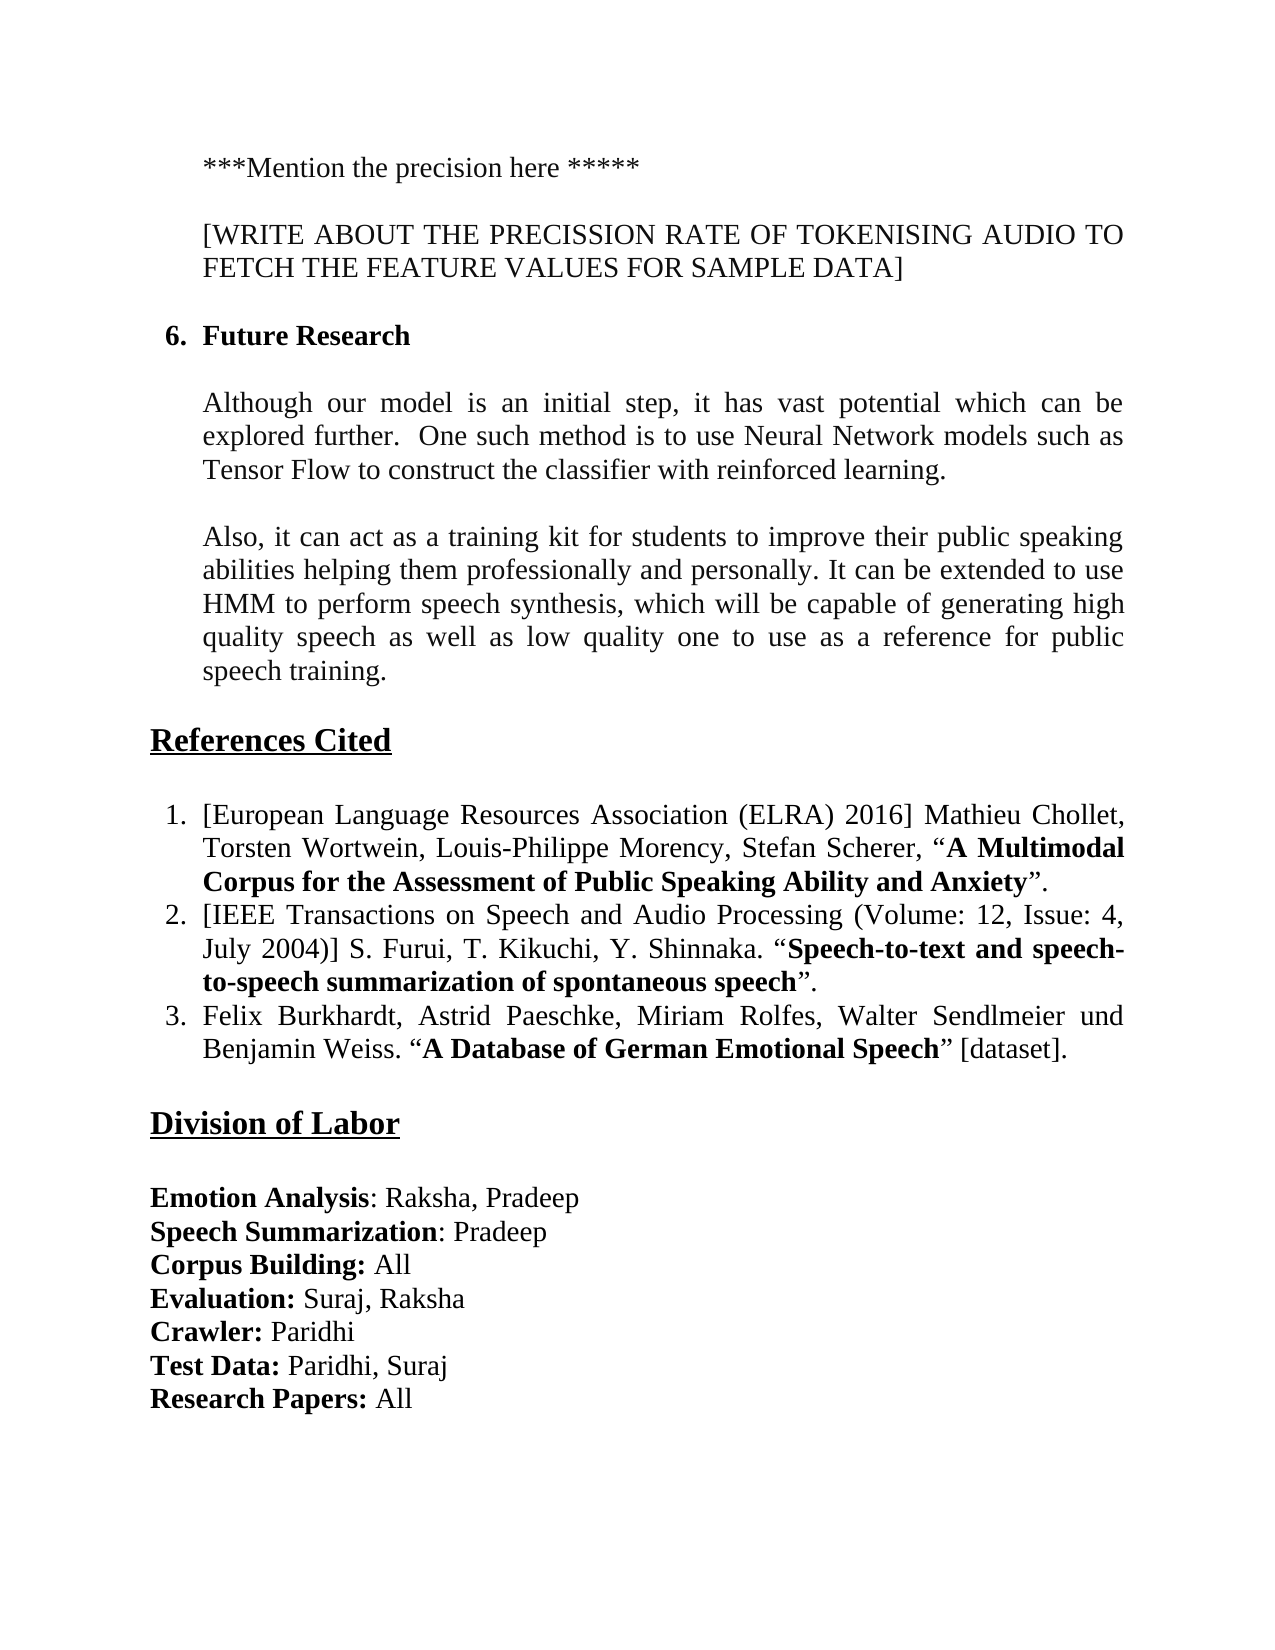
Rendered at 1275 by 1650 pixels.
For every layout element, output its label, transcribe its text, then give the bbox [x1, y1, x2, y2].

text Although our model is an initial step, it has vast potential which can be explored further. One such method is to use Neural Network models such as Tensor Flow to construct the classifier with reinforced learning. [202, 385, 1125, 485]
text ***Mention the precision here ***** [202, 150, 1125, 183]
text References Cited [150, 720, 1125, 758]
text Crawler: Paridhi [150, 1314, 1125, 1348]
list Felix Burkhardt, Astrid Paeschke, Miriam Rolfes, Walter Sendlmeier und Benjamin Weiss. “A Database of German Emotional Speech” [dataset]. [165, 998, 1125, 1065]
text Division of Labor [150, 1103, 1125, 1142]
list [European Language Resources Association (ELRA) 2016] Mathieu Chollet, Torsten Wortwein, Louis-Philippe Morency, Stefan Scherer, “A Multimodal Corpus for the Assessment of Public Speaking Ability and Anxiety”. [165, 797, 1125, 897]
text [WRITE ABOUT THE PRECISSION RATE OF TOKENISING AUDIO TO FETCH THE FEATURE VALUES FOR SAMPLE DATA] [202, 217, 1125, 284]
text Speech Summarization: Pradeep [150, 1214, 1125, 1247]
list [IEEE Transactions on Speech and Audio Processing (Volume: 12, Issue: 4, July 2004)] S. Furui, T. Kikuchi, Y. Shinnaka. “Speech-to-text and speech-to-speech summarization of spontaneous speech”. [165, 897, 1125, 998]
text Also, it can act as a training kit for students to improve their public speaking abilities helping them professionally and personally. It can be extended to use HMM to perform speech synthesis, which will be capable of generating high quality speech as well as low quality one to use as a reference for public speech training. [202, 519, 1125, 687]
text Corpus Building: All [150, 1247, 1125, 1281]
text Emotion Analysis: Raksha, Pradeep [150, 1180, 1125, 1214]
list Future Research [165, 318, 1125, 351]
text Research Papers: All [150, 1381, 1125, 1415]
text Test Data: Paridhi, Suraj [150, 1348, 1125, 1381]
text Evaluation: Suraj, Raksha [150, 1281, 1125, 1314]
